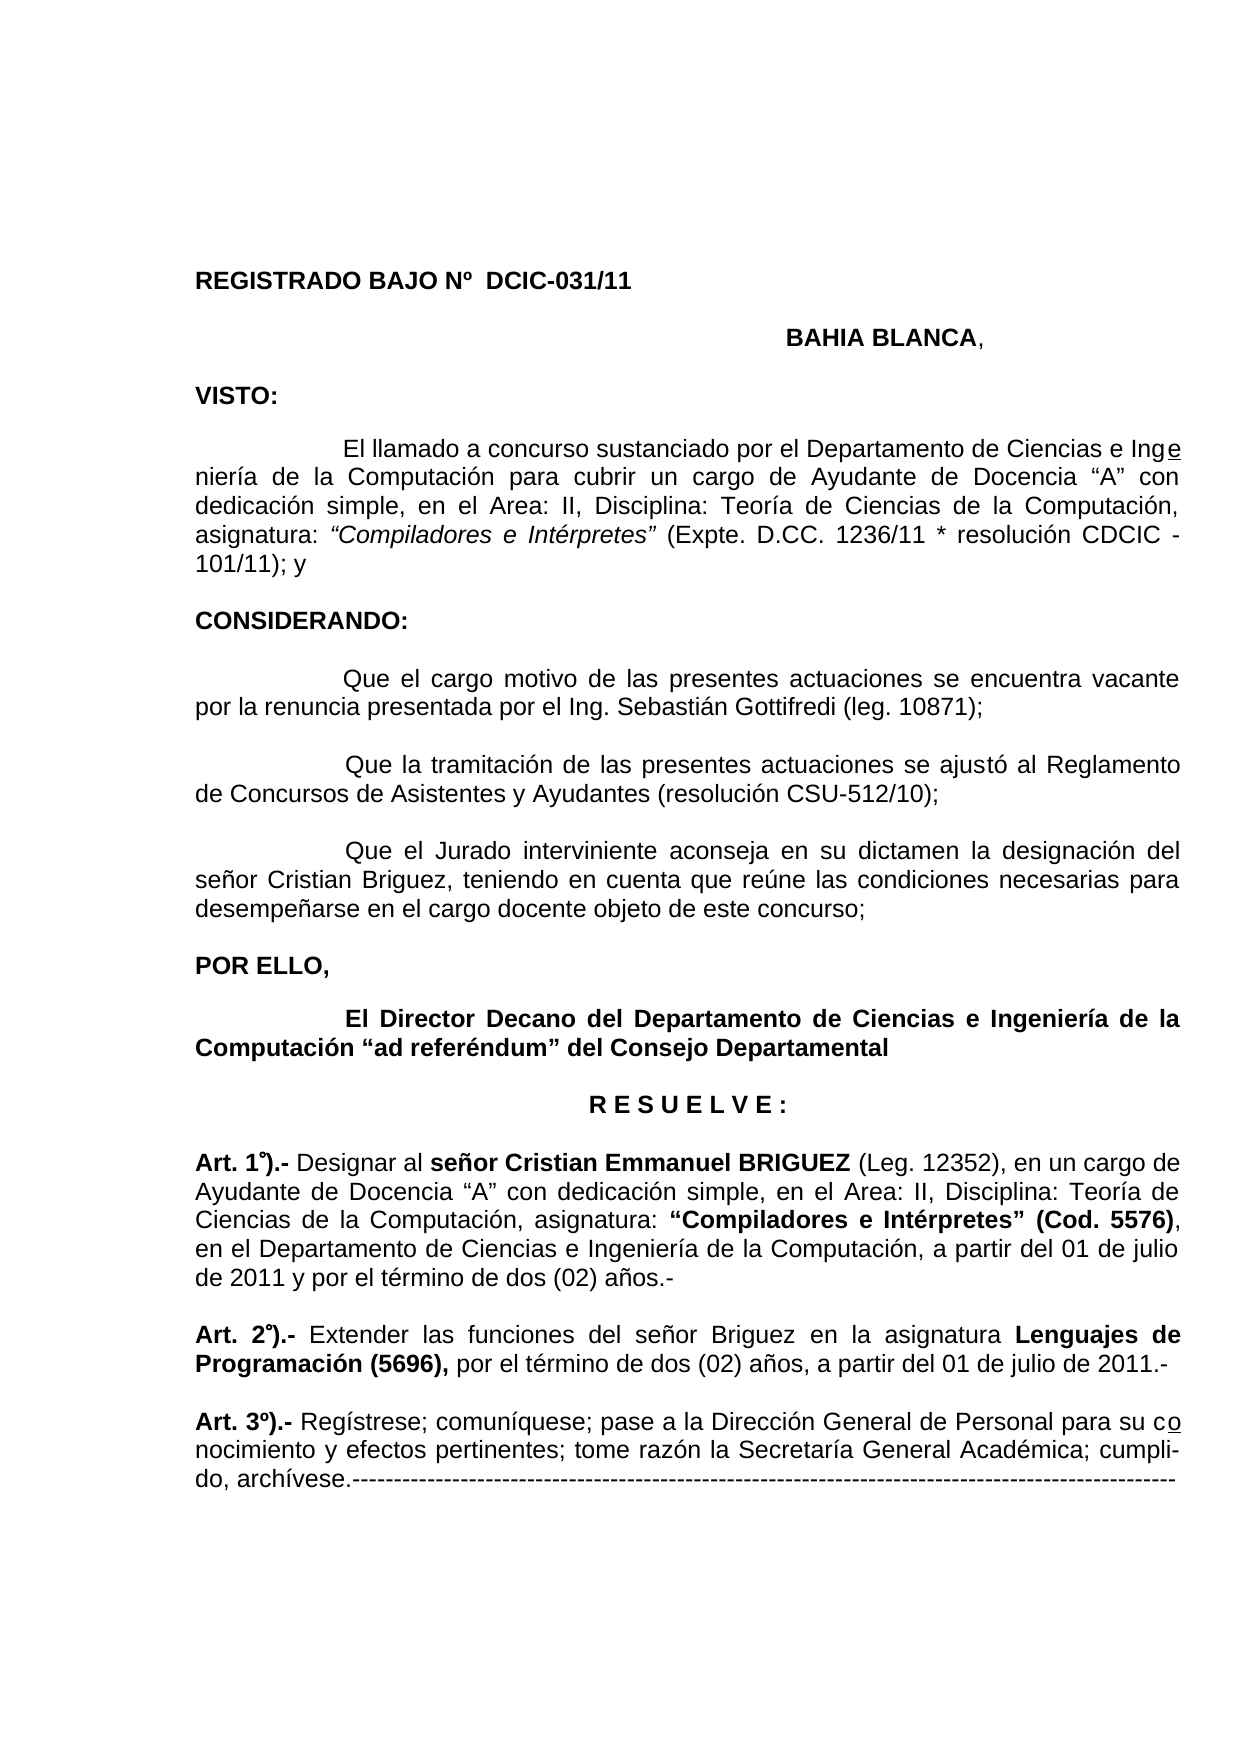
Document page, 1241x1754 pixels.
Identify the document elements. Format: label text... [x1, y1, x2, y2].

text El llamado a concurso sustanciado por el Departamento de Ciencias e Inge niería de la Computación para cubrir un cargo de Ayudante de Docencia “A” con dedicación simple, en el Area: II, Disciplina: Teoría de Ciencias de la Computación, asignatura: “Compiladores e Intérpretes” (Expte. D.CC. 1236/11 * resolución CDCIC -101/11); y [195, 434, 1181, 577]
text Que el Jurado interviniente aconseja en su dictamen la designación del señor Cristian Briguez, teniendo en cuenta que reúne las condiciones necesarias para desempeñarse en el cargo docente objeto de este concurso; [195, 836, 1181, 922]
text R E S U E L V E : [195, 1090, 1181, 1119]
text Que el cargo motivo de las presentes actuaciones se encuentra vacante por la renuncia presentada por el Ing. Sebastián Gottifredi (leg. 10871); [195, 664, 1181, 721]
subtitle REGISTRADO BAJO Nº DCIC-031/11 [195, 266, 1181, 294]
text Art. 3º).- Regístrese; comuníquese; pase a la Dirección General de Personal para su co nocimiento y efectos pertinentes; tome razón la Secretaría General Académica; cumpli-do, archívese.--------------------------------------------------------------------------------------------------- [195, 1407, 1181, 1493]
text Art. 1).- Designar al señor Cristian Emmanuel BRIGUEZ (Leg. 12352), en un cargo de Ayudante de Docencia “A” con dedicación simple, en el Area: II, Disciplina: Teoría de Ciencias de la Computación, asignatura: “Compiladores e Intérpretes” (Cod. 5576), en el Departamento de Ciencias e Ingeniería de la Computación, a partir del 01 de julio de 2011 y por el término de dos (02) años.- [195, 1148, 1181, 1292]
text El Director Decano del Departamento de Ciencias e Ingeniería de “ad referéndum” del Consejo Departamental [195, 1004, 1181, 1061]
text CONSIDERANDO: [195, 606, 1181, 635]
text VISTO: [195, 381, 1181, 409]
text POR ELLO, [195, 951, 1181, 980]
text Art. 2).- Extender las funciones del señor Briguez en la asignatura Lenguajes de Programación (5696), por el término de dos (02) años, a partir del 01 de julio de 2011.- [195, 1320, 1181, 1378]
text Que la tramitación de las presentes actuaciones se ajustó al Reglamento de Concursos de Asistentes y Ayudantes (resolución CSU-512/10); [195, 750, 1181, 807]
text BAHIA BLANCA, [195, 323, 1181, 352]
